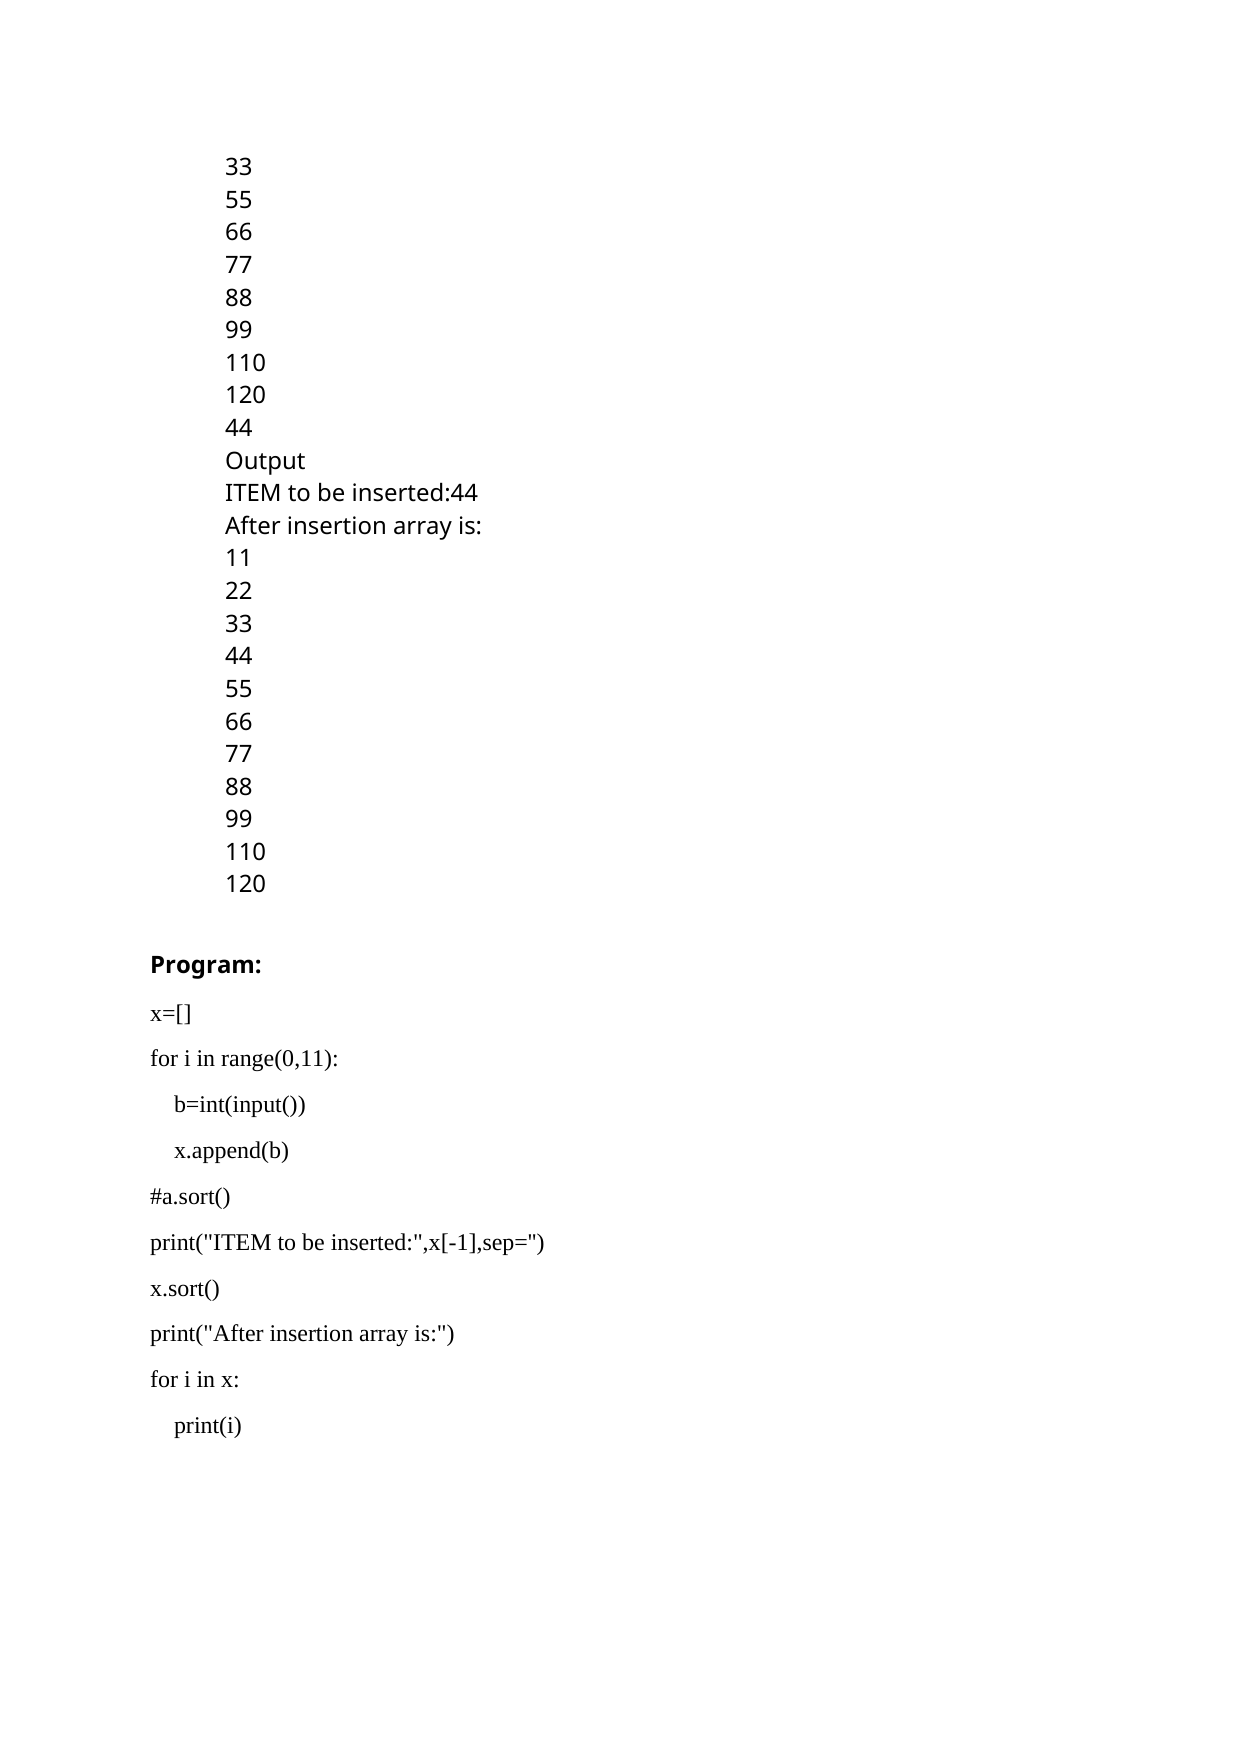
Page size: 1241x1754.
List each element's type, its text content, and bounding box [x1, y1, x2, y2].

text 120 [225, 378, 1090, 411]
text 33 [225, 150, 1090, 183]
text print(i) [150, 1411, 1090, 1439]
text 33 [225, 606, 1090, 639]
text 88 [225, 280, 1090, 313]
text Program: [150, 947, 1090, 980]
text print("After insertion array is:") [150, 1319, 1090, 1347]
text Output [225, 443, 1090, 476]
text x.append(b) [150, 1136, 1090, 1164]
text x.sort() [150, 1274, 1090, 1301]
text for i in x: [150, 1365, 1090, 1393]
text 110 [225, 835, 1090, 867]
text After insertion array is: [225, 509, 1090, 541]
text 44 [225, 411, 1090, 443]
text 77 [225, 248, 1090, 280]
text 55 [225, 672, 1090, 704]
text for i in range(0,11): [150, 1044, 1090, 1072]
text 55 [225, 183, 1090, 215]
text 11 [225, 541, 1090, 574]
text 22 [225, 574, 1090, 606]
text 66 [225, 215, 1090, 248]
text 110 [225, 346, 1090, 378]
text 99 [225, 802, 1090, 835]
text 88 [225, 769, 1090, 802]
text x=[] [150, 999, 1090, 1026]
text print("ITEM to be inserted:",x[-1],sep='') [150, 1228, 1090, 1255]
text b=int(input()) [150, 1090, 1090, 1118]
text 44 [225, 639, 1090, 672]
text 66 [225, 704, 1090, 737]
text ITEM to be inserted:44 [225, 476, 1090, 509]
text #a.sort() [150, 1182, 1090, 1209]
text 77 [225, 737, 1090, 769]
text 120 [225, 867, 1090, 900]
text 99 [225, 313, 1090, 346]
